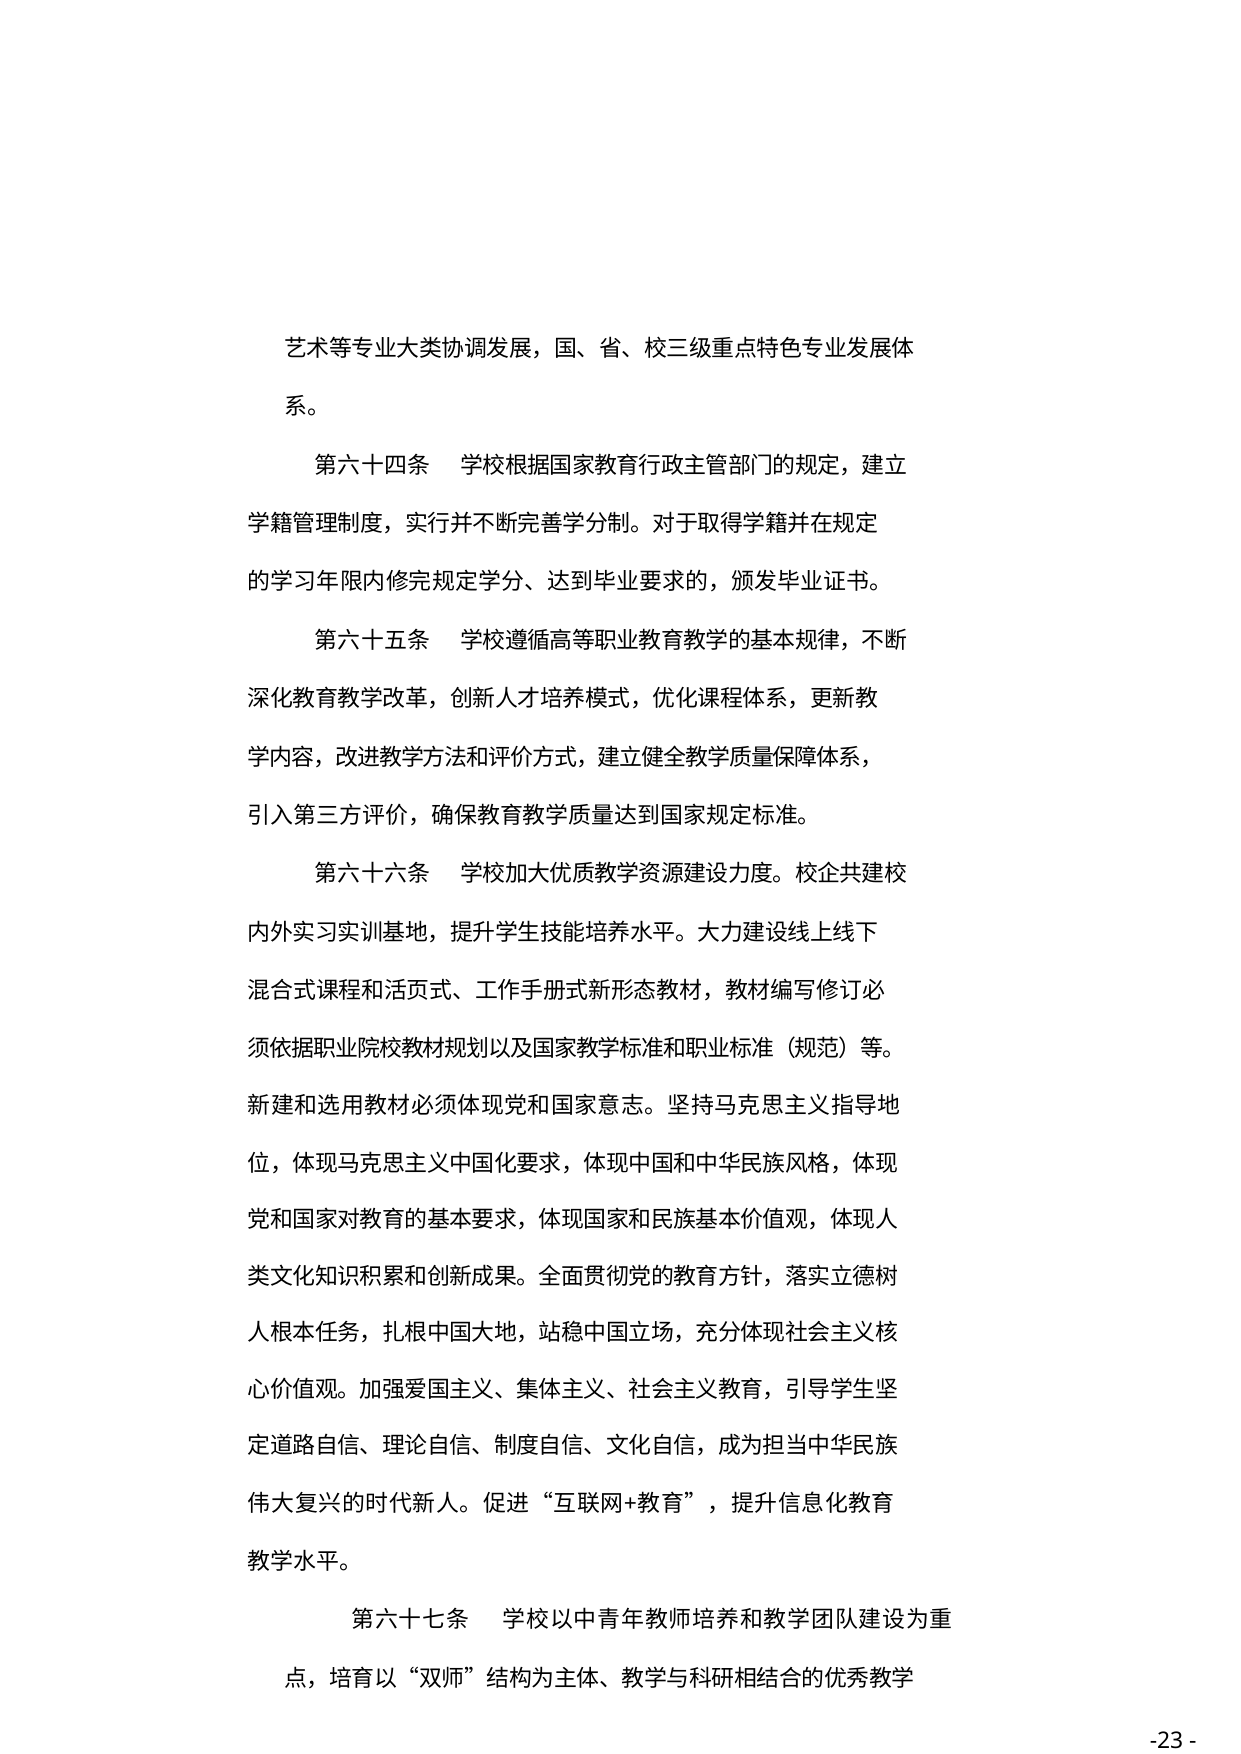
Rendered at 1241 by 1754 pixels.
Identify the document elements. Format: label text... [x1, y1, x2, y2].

text 定道路自信、理论自信、制度自信、文化自信，成为担当中华民族 [248, 1428, 1240, 1460]
text 点，培育以“双师”结构为主体、教学与科研相结合的优秀教学 [284, 1660, 1240, 1693]
text 心价值观。加强爱国主义、集体主义、社会主义教育，引导学生坚 [248, 1371, 1240, 1404]
text 学籍管理制度，实行并不断完善学分制。对于取得学籍并在规定 [248, 505, 1240, 538]
text 艺术等专业大类协调发展，国、省、校三级重点特色专业发展体 [284, 330, 1240, 363]
text 内外实习实训基地，提升学生技能培养水平。大力建设线上线下 [248, 913, 1240, 947]
text 第六十七条 学校以中青年教师培养和教学团队建设为重 [351, 1601, 1240, 1634]
text 23 - [1157, 1725, 1240, 1754]
text 第六十六条 学校加大优质教学资源建设力度。校企共建校 [314, 855, 1240, 888]
text 的学习年限内修完规定学分、达到毕业要求的，颁发毕业证书。 [248, 563, 1240, 596]
text 位，体现马克思主义中国化要求，体现中国和中华民族风格，体现 [248, 1145, 1240, 1177]
text 深化教育教学改革，创新人才培养模式，优化课程体系，更新教 [248, 680, 1240, 713]
text 党和国家对教育的基本要求，体现国家和民族基本价值观，体现人 [248, 1202, 1240, 1234]
text 须依据职业院校教材规划以及国家教学标准和职业标准（规范）等。 [248, 1030, 1240, 1062]
text 教学水平。 [248, 1543, 1240, 1576]
text 第六十四条 学校根据国家教育行政主管部门的规定，建立 [314, 447, 1240, 480]
text 伟大复兴的时代新人。促进“互联网+教育”，提升信息化教育 [248, 1484, 1240, 1518]
text 系。 [284, 388, 1240, 421]
text 混合式课程和活页式、工作手册式新形态教材，教材编写修订必 [248, 972, 1240, 1005]
text 类文化知识积累和创新成果。全面贯彻党的教育方针，落实立德树 [248, 1258, 1240, 1291]
text 人根本任务，扎根中国大地，站稳中国立场，充分体现社会主义核 [248, 1315, 1240, 1347]
text 学内容，改进教学方法和评价方式，建立健全教学质量保障体系， [248, 738, 1240, 772]
text 引入第三方评价，确保教育教学质量达到国家规定标准。 [248, 797, 1240, 830]
text 新建和选用教材必须体现党和国家意志。坚持马克思主义指导地 [248, 1087, 1240, 1120]
text 第六十五条 学校遵循高等职业教育教学的基本规律，不断 [314, 622, 1240, 655]
